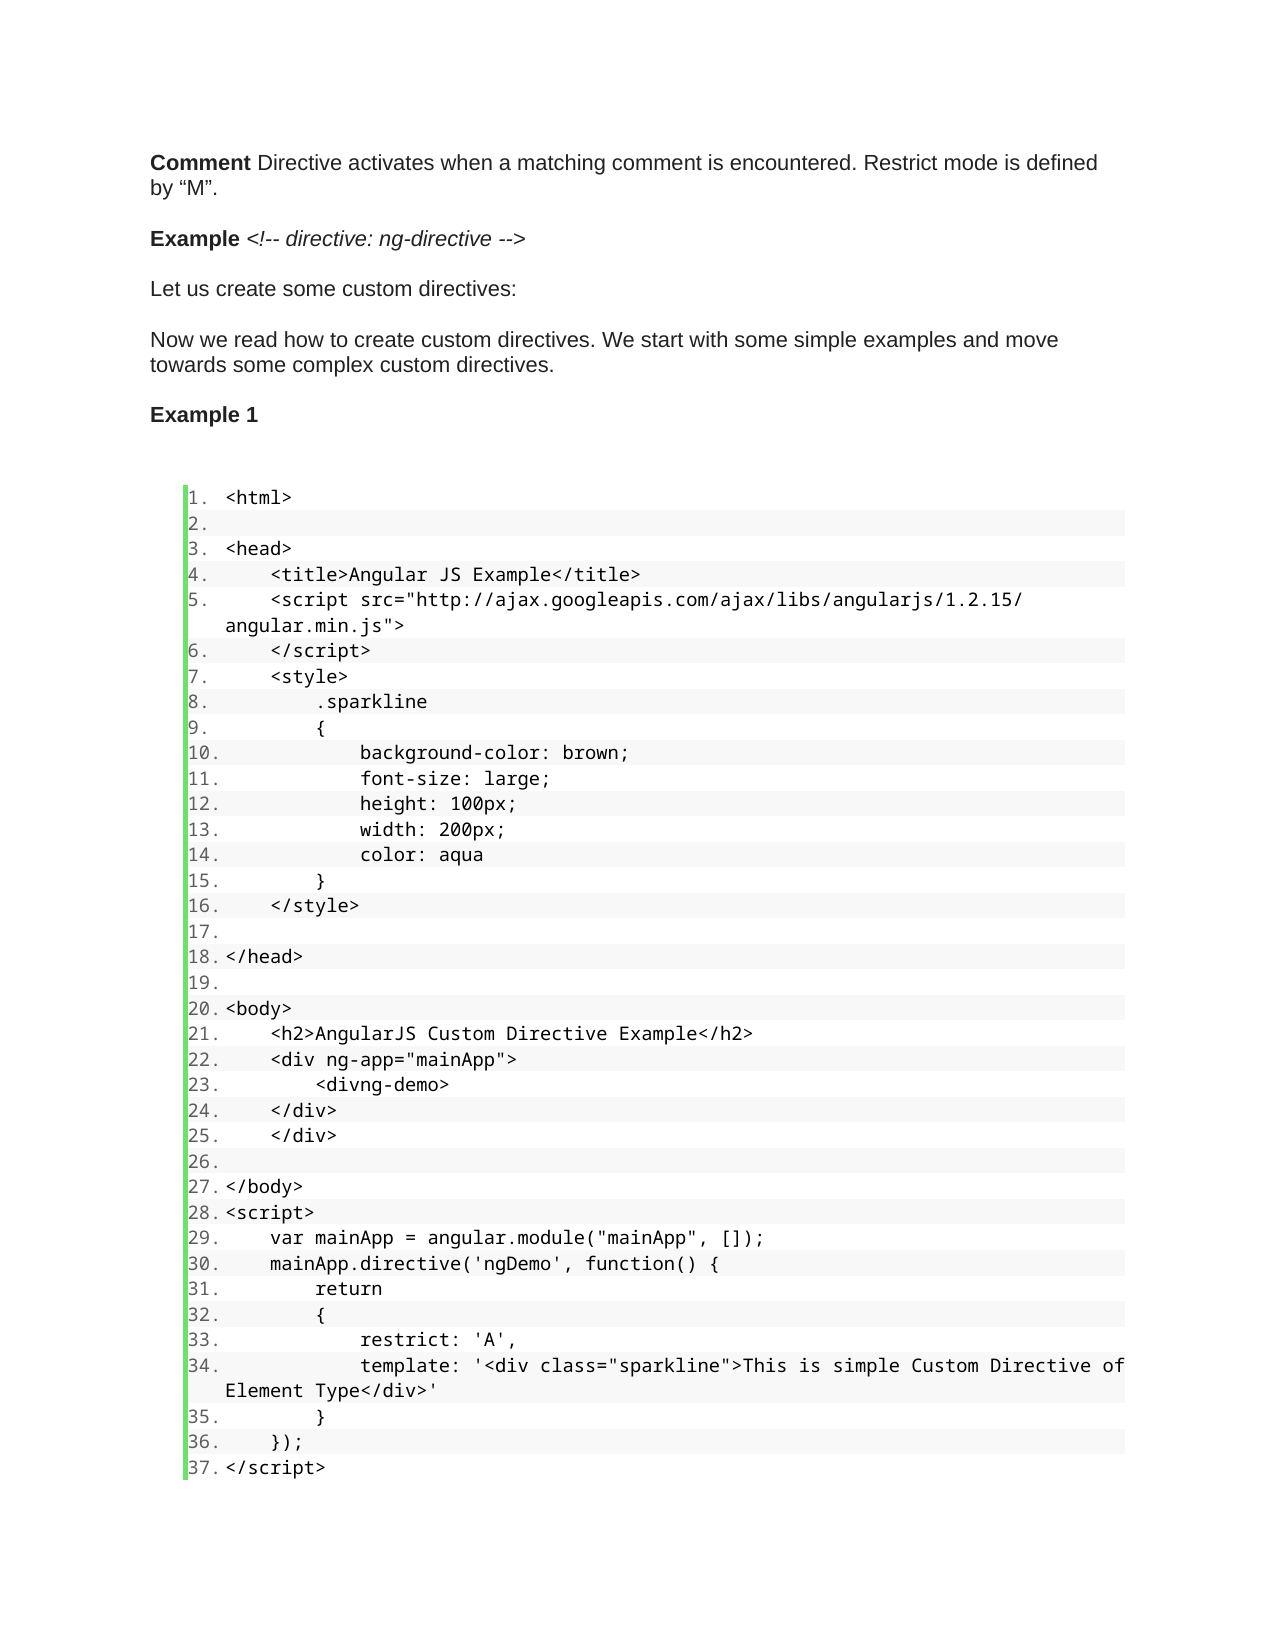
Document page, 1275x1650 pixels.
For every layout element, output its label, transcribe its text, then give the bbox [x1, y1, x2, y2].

list <head> [188, 536, 1125, 561]
list <script> [188, 1199, 1125, 1224]
list .sparkline [188, 689, 1125, 714]
list font-size: large; [188, 765, 1125, 791]
list <divng-demo> [188, 1071, 1125, 1097]
list return [188, 1276, 1125, 1301]
list <title>Angular JS Example</title> [188, 561, 1125, 587]
list restrict: 'A', [188, 1327, 1125, 1352]
list }); [188, 1429, 1125, 1454]
list } [188, 1403, 1125, 1429]
list </div> [188, 1122, 1125, 1148]
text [150, 150, 1125, 455]
list background-color: brown; [188, 740, 1125, 765]
list <script src="http://ajax.googleapis.com/ajax/libs/angularjs/1.2.15/angular.min.js"> [188, 587, 1125, 638]
list template: '<div class="sparkline">This is simple Custom Directive of Element Type</div>' [188, 1352, 1125, 1403]
list </script> [188, 1454, 1125, 1480]
list <div ng-app="mainApp"> [188, 1046, 1125, 1071]
list height: 100px; [188, 791, 1125, 816]
list </head> [188, 944, 1125, 969]
list width: 200px; [188, 816, 1125, 842]
list var mainApp = angular.module("mainApp", []); [188, 1224, 1125, 1250]
list color: aqua [188, 842, 1125, 867]
list mainApp.directive('ngDemo', function() { [188, 1250, 1125, 1276]
list { [188, 714, 1125, 740]
list <body> [188, 995, 1125, 1020]
list { [188, 1301, 1125, 1327]
list </body> [188, 1173, 1125, 1199]
list <h2>AngularJS Custom Directive Example</h2> [188, 1020, 1125, 1046]
list } [188, 867, 1125, 893]
list </div> [188, 1097, 1125, 1122]
list <html> [183, 484, 1125, 510]
list </script> [188, 638, 1125, 663]
list </style> [188, 893, 1125, 918]
list <style> [188, 663, 1125, 689]
